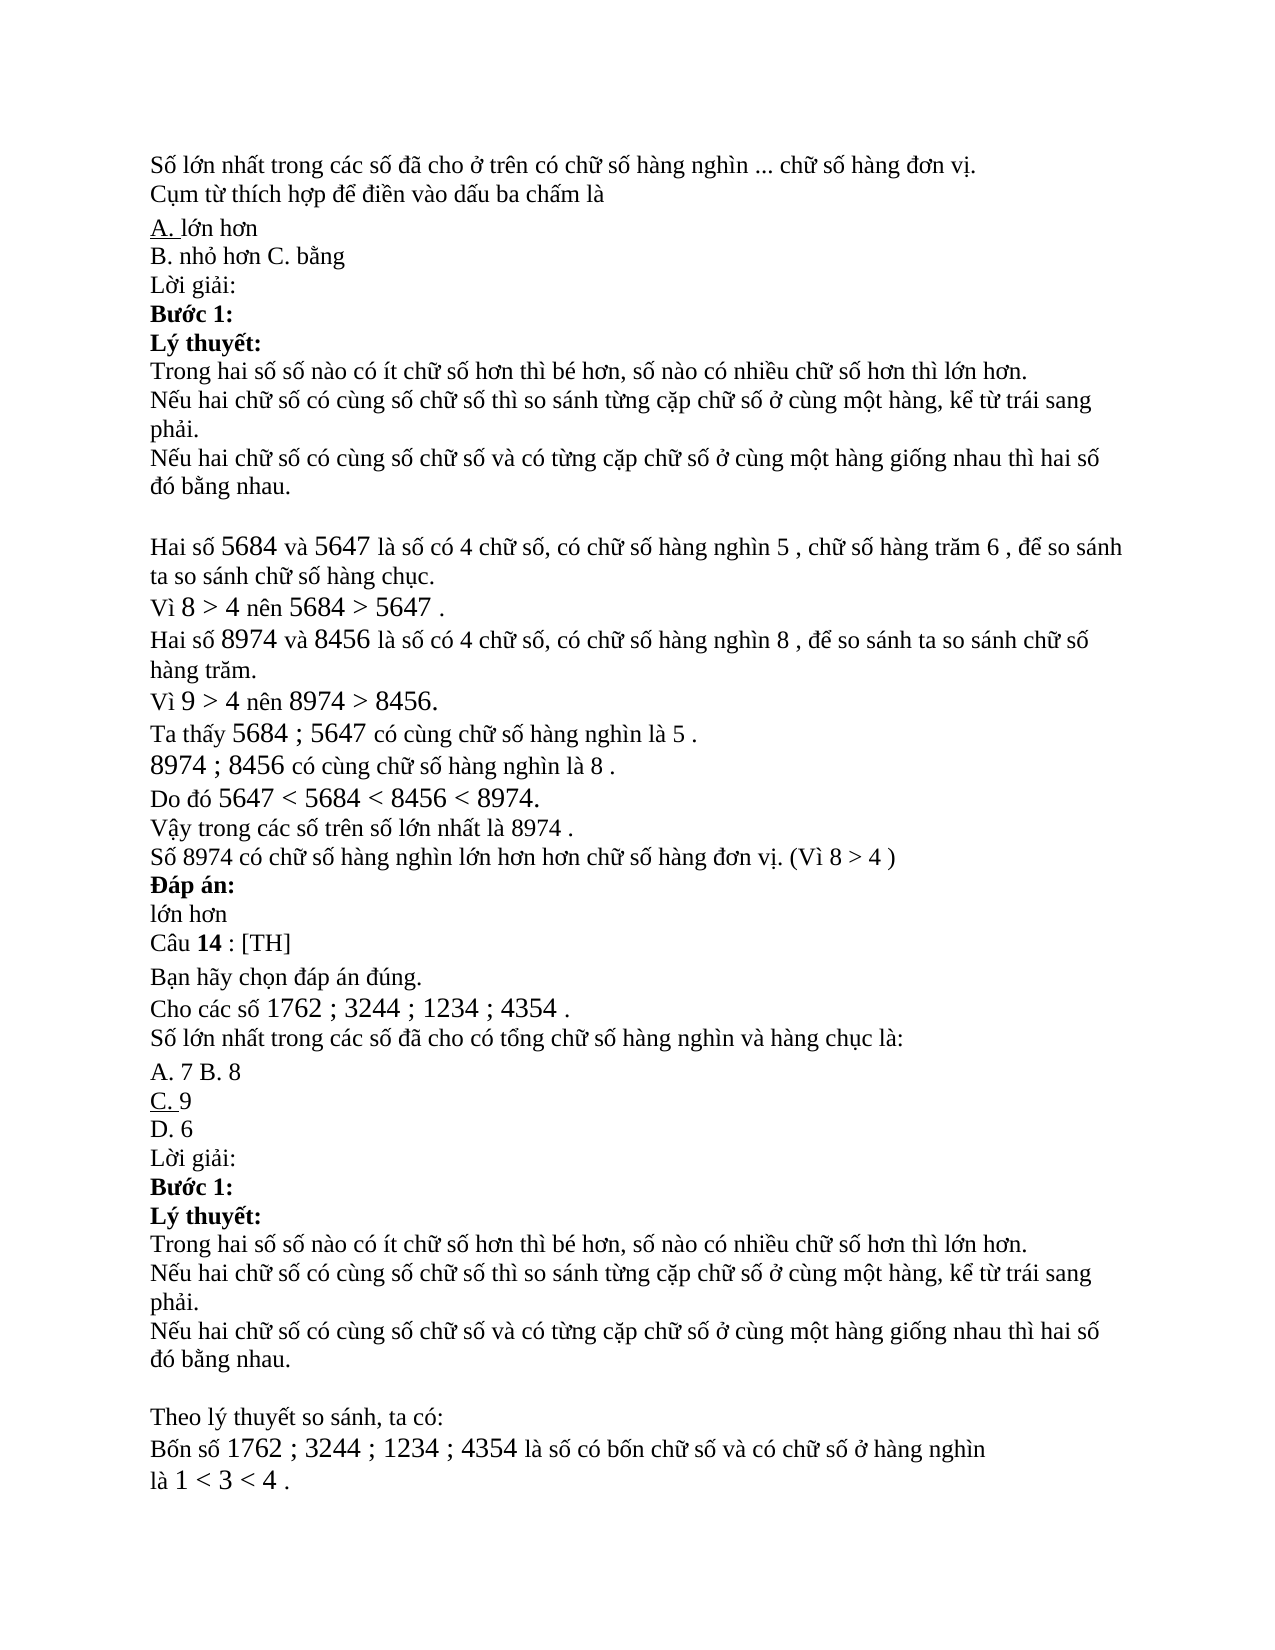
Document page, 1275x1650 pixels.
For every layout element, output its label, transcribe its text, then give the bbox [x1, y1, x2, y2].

text A. 7 B. 8 [150, 1057, 1125, 1086]
text Lời giải: [150, 270, 1125, 299]
text A. lớn hơn [150, 213, 1125, 241]
text Lời giải: [150, 1143, 1125, 1172]
text C. 9 [150, 1086, 1125, 1114]
text D. 6 [150, 1114, 1125, 1143]
text Bước 1: [150, 299, 1125, 328]
text Lý thuyết: Trong hai số số nào có ít chữ số hơn thì bé hơn, số nào có nhiều chữ số hơn thì lớn hơn. Nếu hai chữ số có cùng số chữ số thì so sánh từng cặp chữ số ở cùng một hàng, kể từ trái sang phải. Nếu hai chữ số có cùng số chữ số và có từng cặp chữ số ở cùng một hàng giống nhau thì hai số đó bằng nhau. Hai số 5684 và 5647 là số có 4 chữ số, có chữ số hàng nghìn 5 , chữ số hàng trăm 6 , để so sánh ta so sánh chữ số hàng chục. Vì 8 > 4 nên 5684 > 5647 . Hai số 8974 và 8456 là số có 4 chữ số, có chữ số hàng nghìn 8 , để so sánh ta so sánh chữ số hàng trăm. Vì 9 > 4 nên 8974 > 8456. Ta thấy 5684 ; 5647 có cùng chữ số hàng nghìn là 5 . 8974 ; 8456 có cùng chữ số hàng nghìn là 8 . Do đó 5647 < 5684 < 8456 < 8974. Vậy trong các số trên số lớn nhất là 8974 . Số 8974 có chữ số hàng nghìn lớn hơn hơn chữ số hàng đơn vị. (Vì 8 > 4 ) Đáp án: lớn hơn [150, 328, 1125, 928]
text Bước 1: [150, 1172, 1125, 1201]
text B. nhỏ hơn C. bằng [150, 241, 1125, 270]
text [150, 1201, 1125, 1496]
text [150, 150, 1125, 207]
text Bạn hãy chọn đáp án đúng. Cho các số 1762 ; 3244 ; 1234 ; 4354 . Số lớn nhất trong các số đã cho có tổng chữ số hàng nghìn và hàng chục là: [150, 962, 1125, 1052]
text Câu 14 : [TH] [150, 928, 1125, 957]
